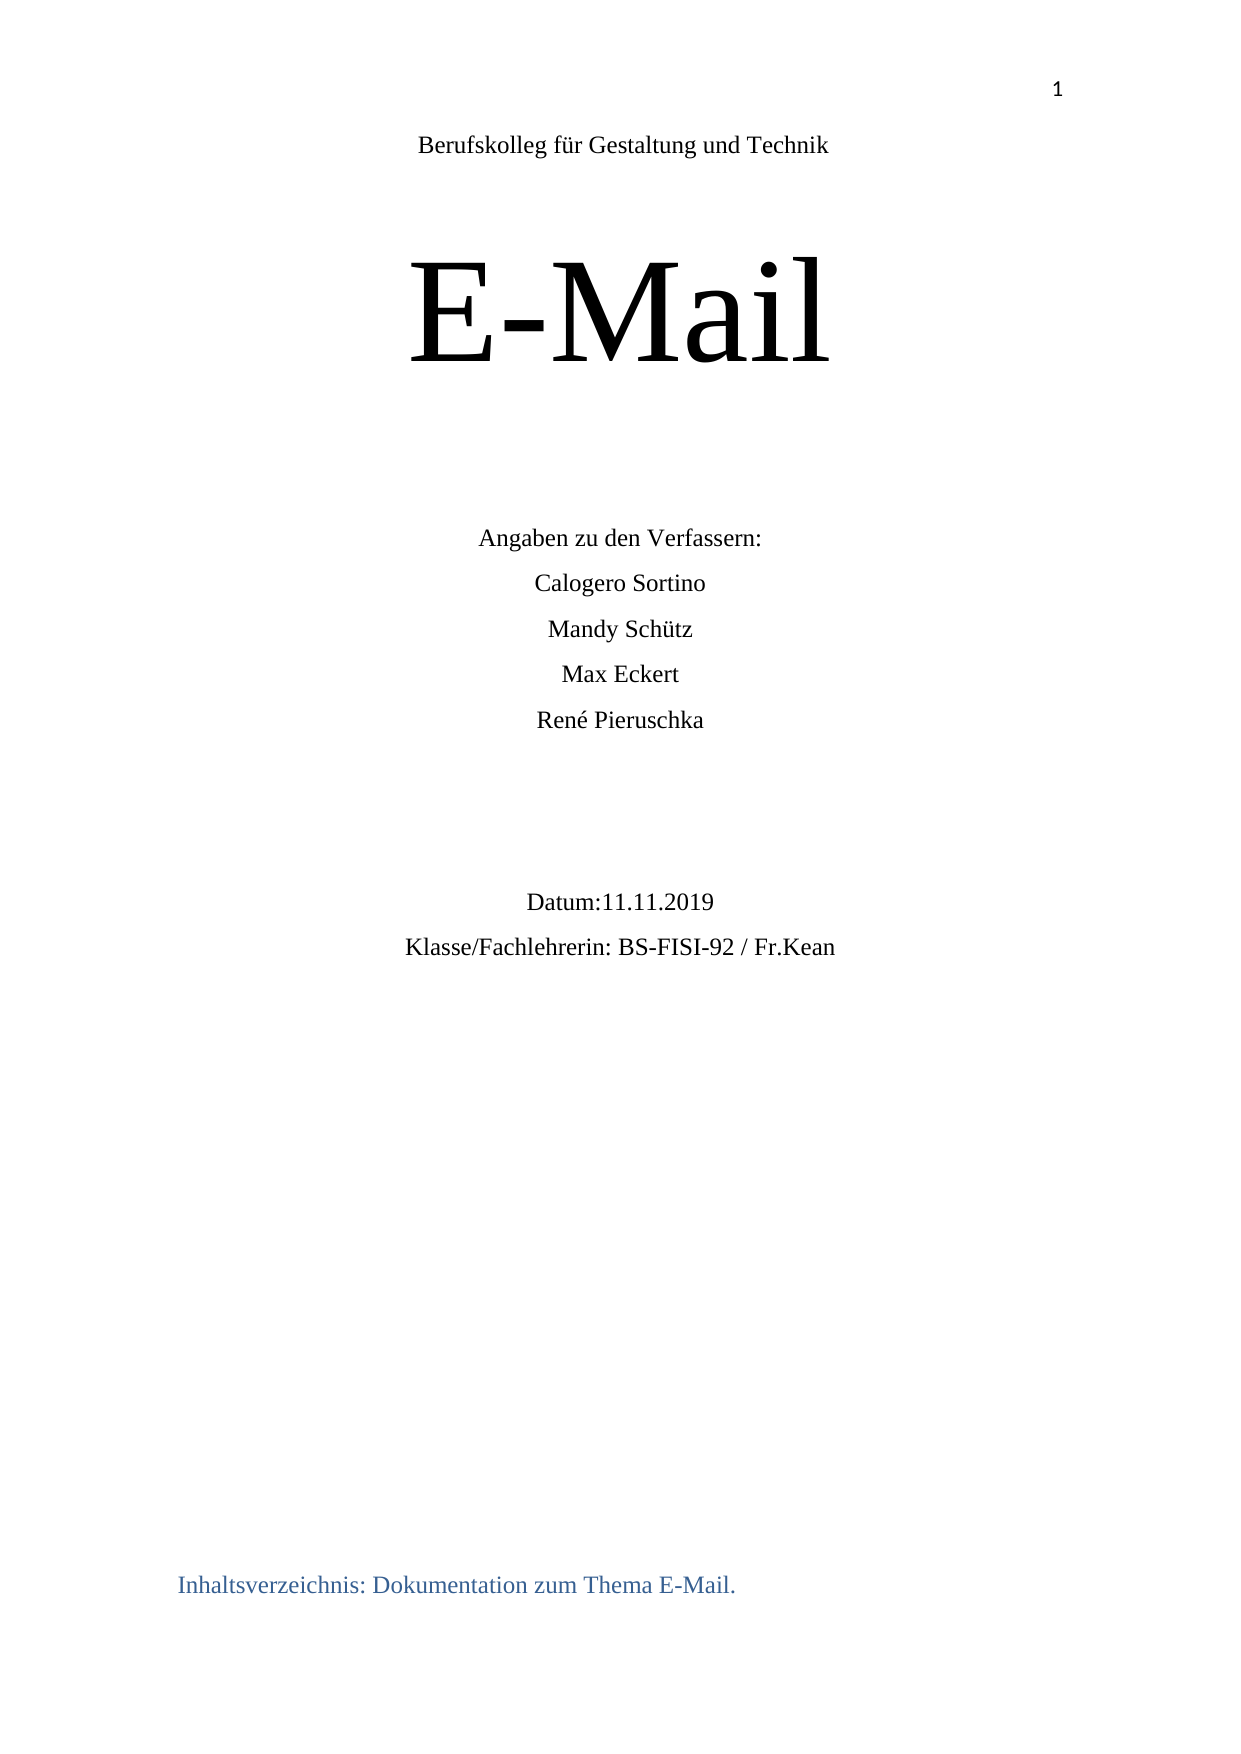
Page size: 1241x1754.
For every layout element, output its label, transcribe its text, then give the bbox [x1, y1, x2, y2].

text Klasse/Fachlehrerin: BS-FISI-92 / Fr.Kean [177, 932, 1063, 961]
text E-Mail [177, 221, 1063, 393]
text Max Eckert [177, 659, 1063, 688]
text Angaben zu den Verfassern: [177, 523, 1063, 552]
text Calogero Sortino [177, 568, 1063, 597]
text René Pieruschka [177, 705, 1063, 734]
text Berufskolleg für Gestaltung und Technik [177, 130, 1063, 159]
text Datum:11.11.2019 [177, 887, 1063, 916]
text Mandy Schütz [177, 614, 1063, 643]
